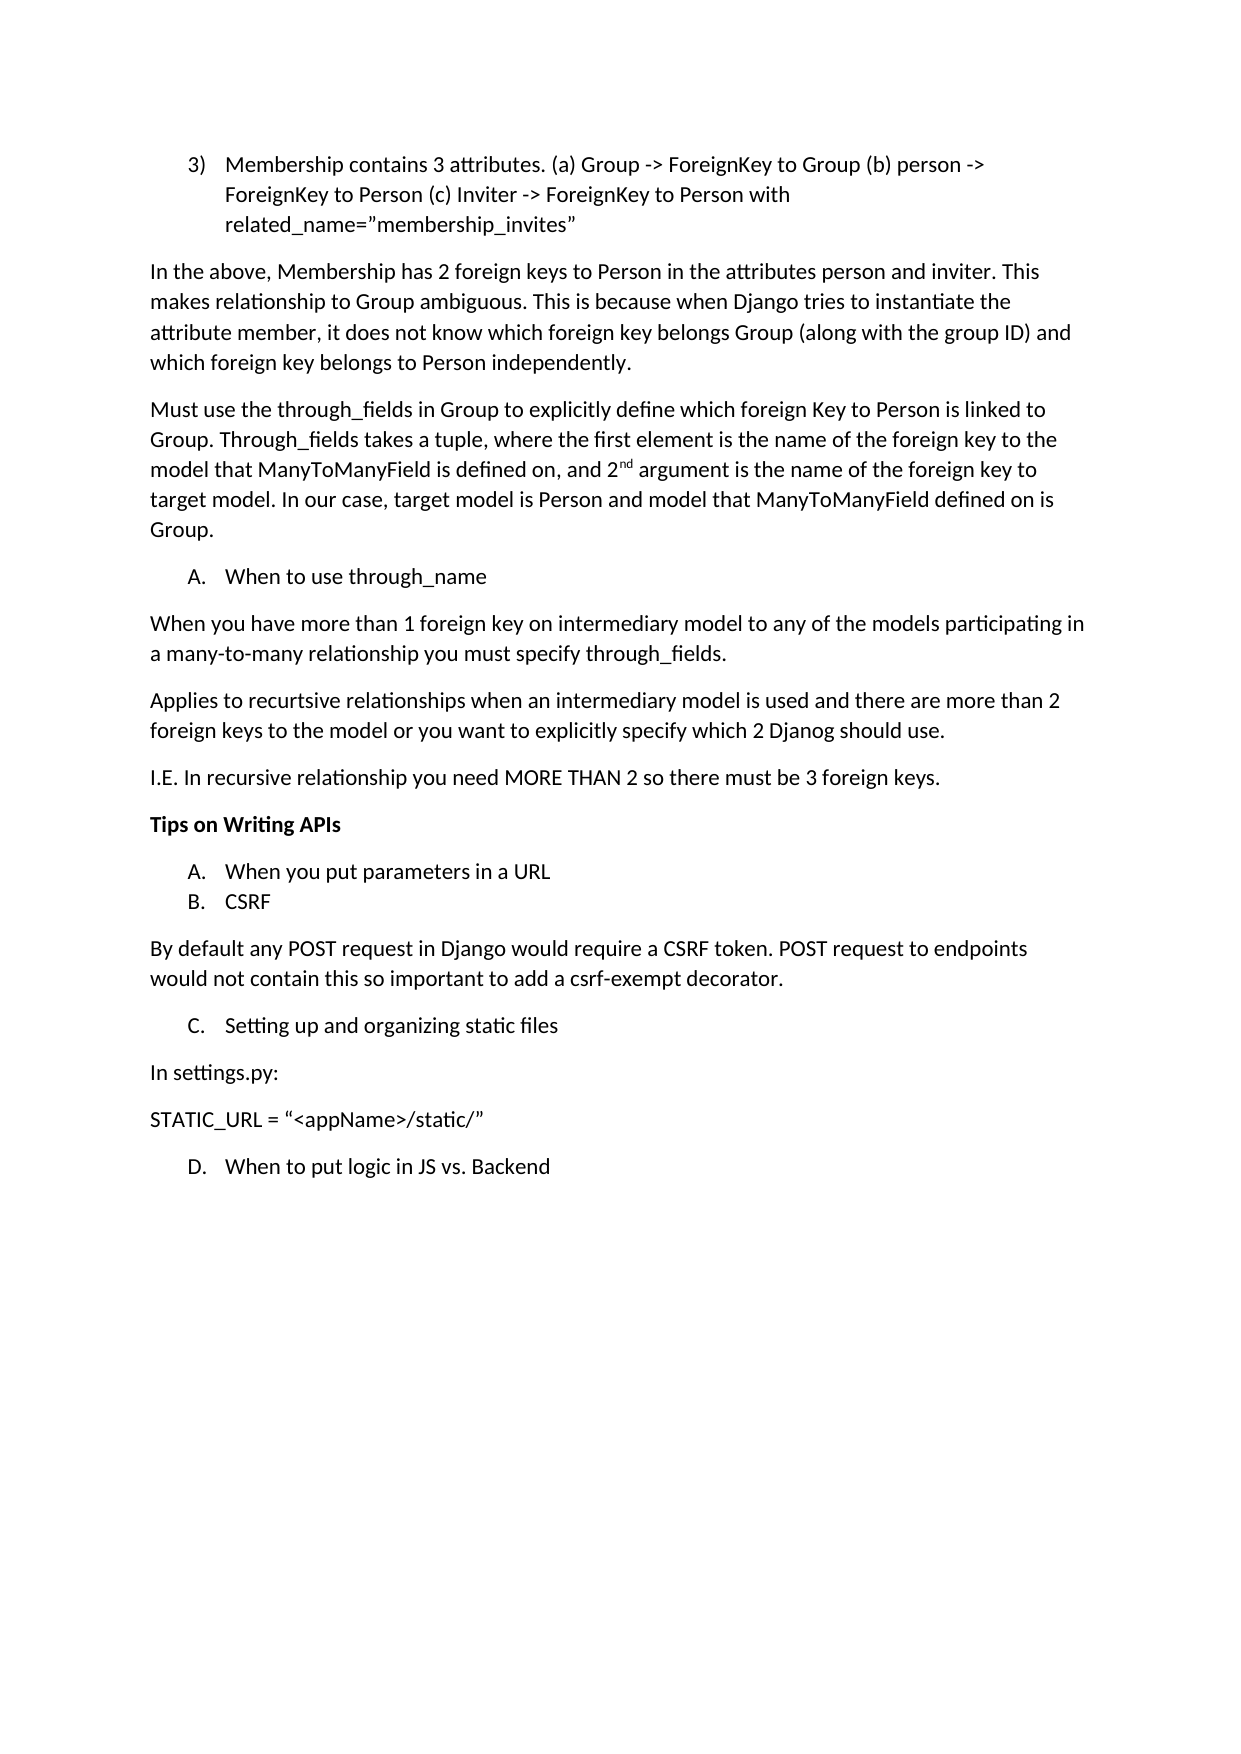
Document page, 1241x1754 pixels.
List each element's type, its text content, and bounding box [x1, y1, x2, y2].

text In the above, Membership has 2 foreign keys to Person in the attributes person and inviter. This makes relationship to Group ambiguous. This is because when Django tries to instantiate the attribute member, it does not know which foreign key belongs Group (along with the group ID) and which foreign key belongs to Person independently. [150, 257, 1090, 376]
text Must use the through_fields in Group to explicitly define which foreign Key to Person is linked to Group. Through_fields takes a tuple, where the first element is the name of the foreign key to the model that ManyToManyField is defined on, and 2nd argument is the name of the foreign key to target model. In our case, target model is Person and model that ManyToManyField defined on is Group. [150, 395, 1090, 544]
list When to use through_name [187, 562, 1090, 591]
list Membership contains 3 attributes. (a) Group -> ForeignKey to Group (b) person -> ForeignKey to Person (c) Inviter -> ForeignKey to Person with related_name=”membership_invites” [187, 150, 1090, 238]
text By default any POST request in Django would require a CSRF token. POST request to endpoints would not contain this so important to add a csrf-exempt decorator. [150, 934, 1090, 993]
text When you have more than 1 foreign key on intermediary model to any of the models participating in a many-to-many relationship you must specify through_fields. [150, 609, 1090, 668]
list CSRF [187, 887, 1090, 916]
text I.E. In recursive relationship you need MORE THAN 2 so there must be 3 foreign keys. [150, 763, 1090, 792]
text In settings.py: [150, 1058, 1090, 1086]
text STATIC_URL = “<appName>/static/” [150, 1105, 1090, 1133]
text Tips on Writing APIs [150, 810, 1090, 838]
list When to put logic in JS vs. Backend [187, 1152, 1090, 1180]
list Setting up and organizing static files [187, 1011, 1090, 1039]
list When you put parameters in a URL [187, 857, 1090, 885]
text Applies to recurtsive relationships when an intermediary model is used and there are more than 2 foreign keys to the model or you want to explicitly specify which 2 Djanog should use. [150, 686, 1090, 745]
